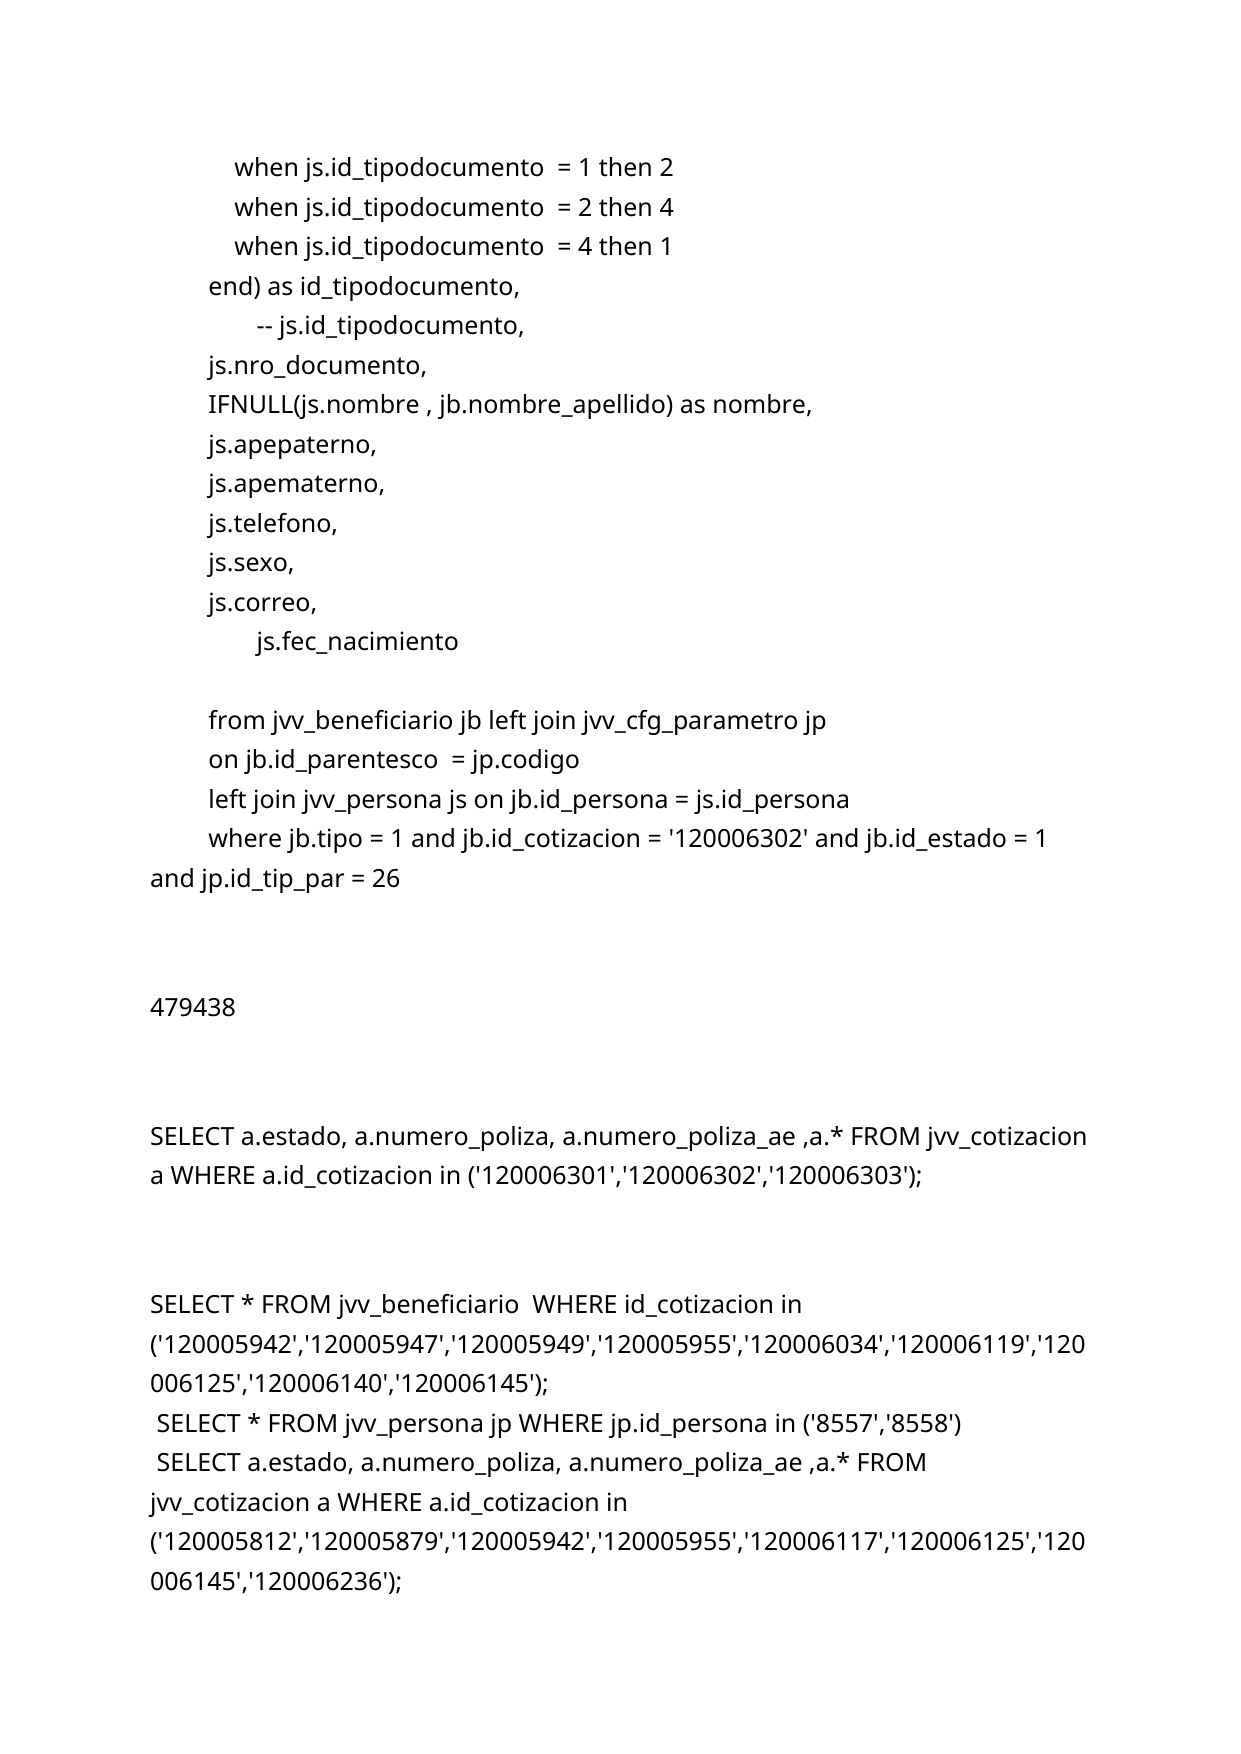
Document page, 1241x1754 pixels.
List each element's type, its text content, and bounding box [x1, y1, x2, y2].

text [150, 150, 1090, 895]
text SELECT a.estado, a.numero_poliza, a.numero_poliza_ae ,a.* FROM jvv_cotizacion a WHERE a.id_cotizacion in ('120006301','120006302','120006303'); [150, 1118, 1090, 1192]
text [150, 1287, 1090, 1597]
text 479438 [150, 989, 1090, 1024]
